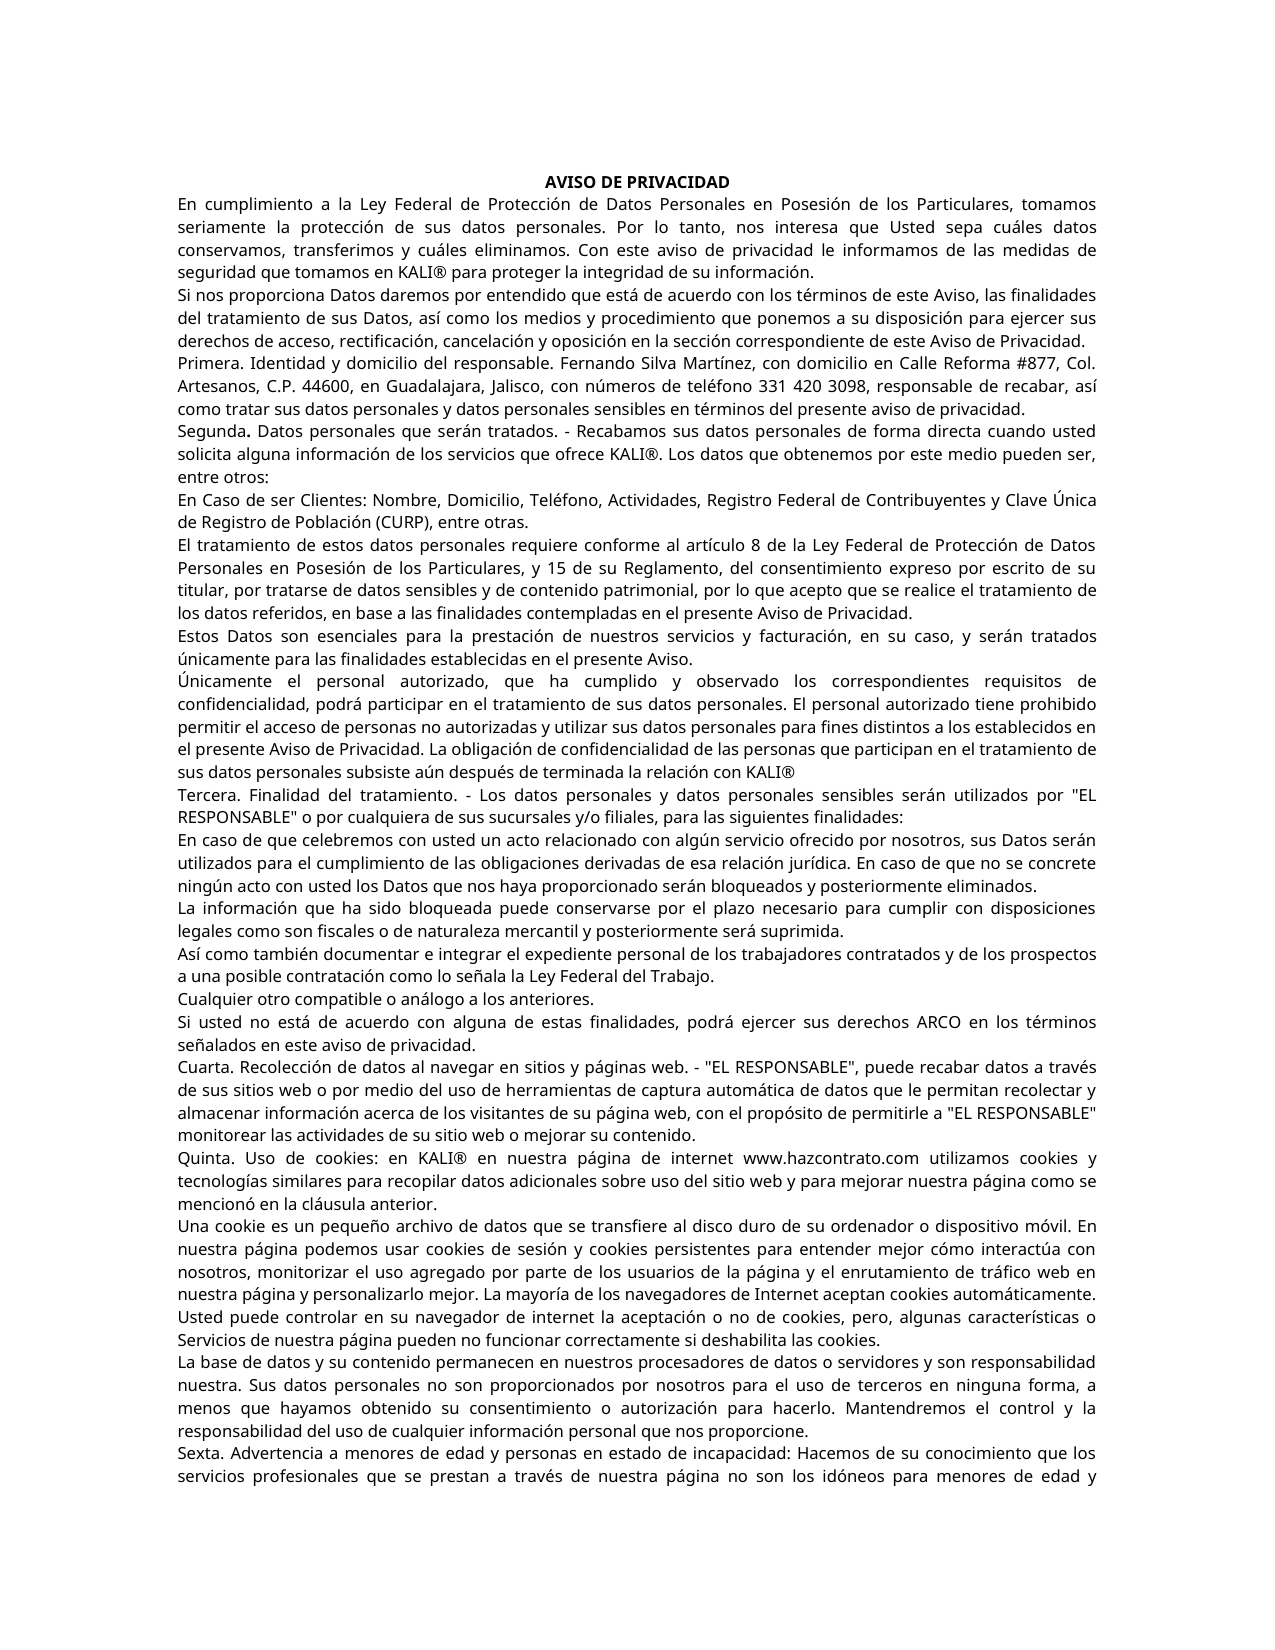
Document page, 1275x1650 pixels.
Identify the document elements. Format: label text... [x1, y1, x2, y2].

text En cumplimiento a la Ley Federal de Protección de Datos Personales en Posesión de los Particulares, tomamos seriamente la protección de sus datos personales. Por lo tanto, nos interesa que Usted sepa cuáles datos conservamos, transferimos y cuáles eliminamos. Con este aviso de privacidad le informamos de las medidas de seguridad que tomamos en KALI® para proteger la integridad de su información. [177, 193, 1098, 284]
text Cualquier otro compatible o análogo a los anteriores. [177, 988, 1098, 1011]
text Estos Datos son esenciales para la prestación de nuestros servicios y facturación, en su caso, y serán tratados únicamente para las finalidades establecidas en el presente Aviso. [177, 624, 1098, 670]
text Si usted no está de acuerdo con alguna de estas finalidades, podrá ejercer sus derechos ARCO en los términos señalados en este aviso de privacidad. [177, 1011, 1098, 1056]
text La base de datos y su contenido permanecen en nuestros procesadores de datos o servidores y son responsabilidad nuestra. Sus datos personales no son proporcionados por nosotros para el uso de terceros en ninguna forma, a menos que hayamos obtenido su consentimiento o autorización para hacerlo. Mantendremos el control y la responsabilidad del uso de cualquier información personal que nos proporcione. [177, 1351, 1098, 1442]
text Si nos proporciona Datos daremos por entendido que está de acuerdo con los términos de este Aviso, las finalidades del tratamiento de sus Datos, así como los medios y procedimiento que ponemos a su disposición para ejercer sus derechos de acceso, rectificación, cancelación y oposición en la sección correspondiente de este Aviso de Privacidad. [177, 284, 1098, 352]
text En Caso de ser Clientes: Nombre, Domicilio, Teléfono, Actividades, Registro Federal de Contribuyentes y Clave Única de Registro de Población (CURP), entre otras. [177, 488, 1098, 534]
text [177, 1442, 1098, 1487]
text Cuarta. Recolección de datos al navegar en sitios y páginas web. - "EL RESPONSABLE", puede recabar datos a través de sus sitios web o por medio del uso de herramientas de captura automática de datos que le permitan recolectar y almacenar información acerca de los visitantes de su página web, con el propósito de permitirle a "EL RESPONSABLE" monitorear las actividades de su sitio web o mejorar su contenido. [177, 1056, 1098, 1147]
text En caso de que celebremos con usted un acto relacionado con algún servicio ofrecido por nosotros, sus Datos serán utilizados para el cumplimiento de las obligaciones derivadas de esa relación jurídica. En caso de que no se concrete ningún acto con usted los Datos que nos haya proporcionado serán bloqueados y posteriormente eliminados. [177, 829, 1098, 897]
text Quinta. Uso de cookies: en KALI® en nuestra página de internet www.hazcontrato.com utilizamos cookies y tecnologías similares para recopilar datos adicionales sobre uso del sitio web y para mejorar nuestra página como se mencionó en la cláusula anterior. [177, 1147, 1098, 1215]
text Segunda. Datos personales que serán tratados. - Recabamos sus datos personales de forma directa cuando usted solicita alguna información de los servicios que ofrece KALI®. Los datos que obtenemos por este medio pueden ser, entre otros: [177, 420, 1098, 488]
text Únicamente el personal autorizado, que ha cumplido y observado los correspondientes requisitos de confidencialidad, podrá participar en el tratamiento de sus datos personales. El personal autorizado tiene prohibido permitir el acceso de personas no autorizadas y utilizar sus datos personales para fines distintos a los establecidos en el presente Aviso de Privacidad. La obligación de confidencialidad de las personas que participan en el tratamiento de sus datos personales subsiste aún después de terminada la relación con KALI® [177, 670, 1098, 783]
text El tratamiento de estos datos personales requiere conforme al artículo 8 de la Ley Federal de Protección de Datos Personales en Posesión de los Particulares, y 15 de su Reglamento, del consentimiento expreso por escrito de su titular, por tratarse de datos sensibles y de contenido patrimonial, por lo que acepto que se realice el tratamiento de los datos referidos, en base a las finalidades contempladas en el presente Aviso de Privacidad. [177, 534, 1098, 624]
text Primera. Identidad y domicilio del responsable. Fernando Silva Martínez, con domicilio en Calle Reforma #877, Col. Artesanos, C.P. 44600, en Guadalajara, Jalisco, con números de teléfono 331 420 3098, responsable de recabar, así como tratar sus datos personales y datos personales sensibles en términos del presente aviso de privacidad. [177, 352, 1098, 420]
text AVISO DE PRIVACIDAD [177, 170, 1098, 193]
text Tercera. Finalidad del tratamiento. - Los datos personales y datos personales sensibles serán utilizados por "EL RESPONSABLE" o por cualquiera de sus sucursales y/o filiales, para las siguientes finalidades: [177, 783, 1098, 829]
text La información que ha sido bloqueada puede conservarse por el plazo necesario para cumplir con disposiciones legales como son fiscales o de naturaleza mercantil y posteriormente será suprimida. [177, 897, 1098, 942]
text Así como también documentar e integrar el expediente personal de los trabajadores contratados y de los prospectos a una posible contratación como lo señala la Ley Federal del Trabajo. [177, 942, 1098, 988]
text Una cookie es un pequeño archivo de datos que se transfiere al disco duro de su ordenador o dispositivo móvil. En nuestra página podemos usar cookies de sesión y cookies persistentes para entender mejor cómo interactúa con nosotros, monitorizar el uso agregado por parte de los usuarios de la página y el enrutamiento de tráfico web en nuestra página y personalizarlo mejor. La mayoría de los navegadores de Internet aceptan cookies automáticamente. Usted puede controlar en su navegador de internet la aceptación o no de cookies, pero, algunas características o Servicios de nuestra página pueden no funcionar correctamente si deshabilita las cookies. [177, 1215, 1098, 1351]
